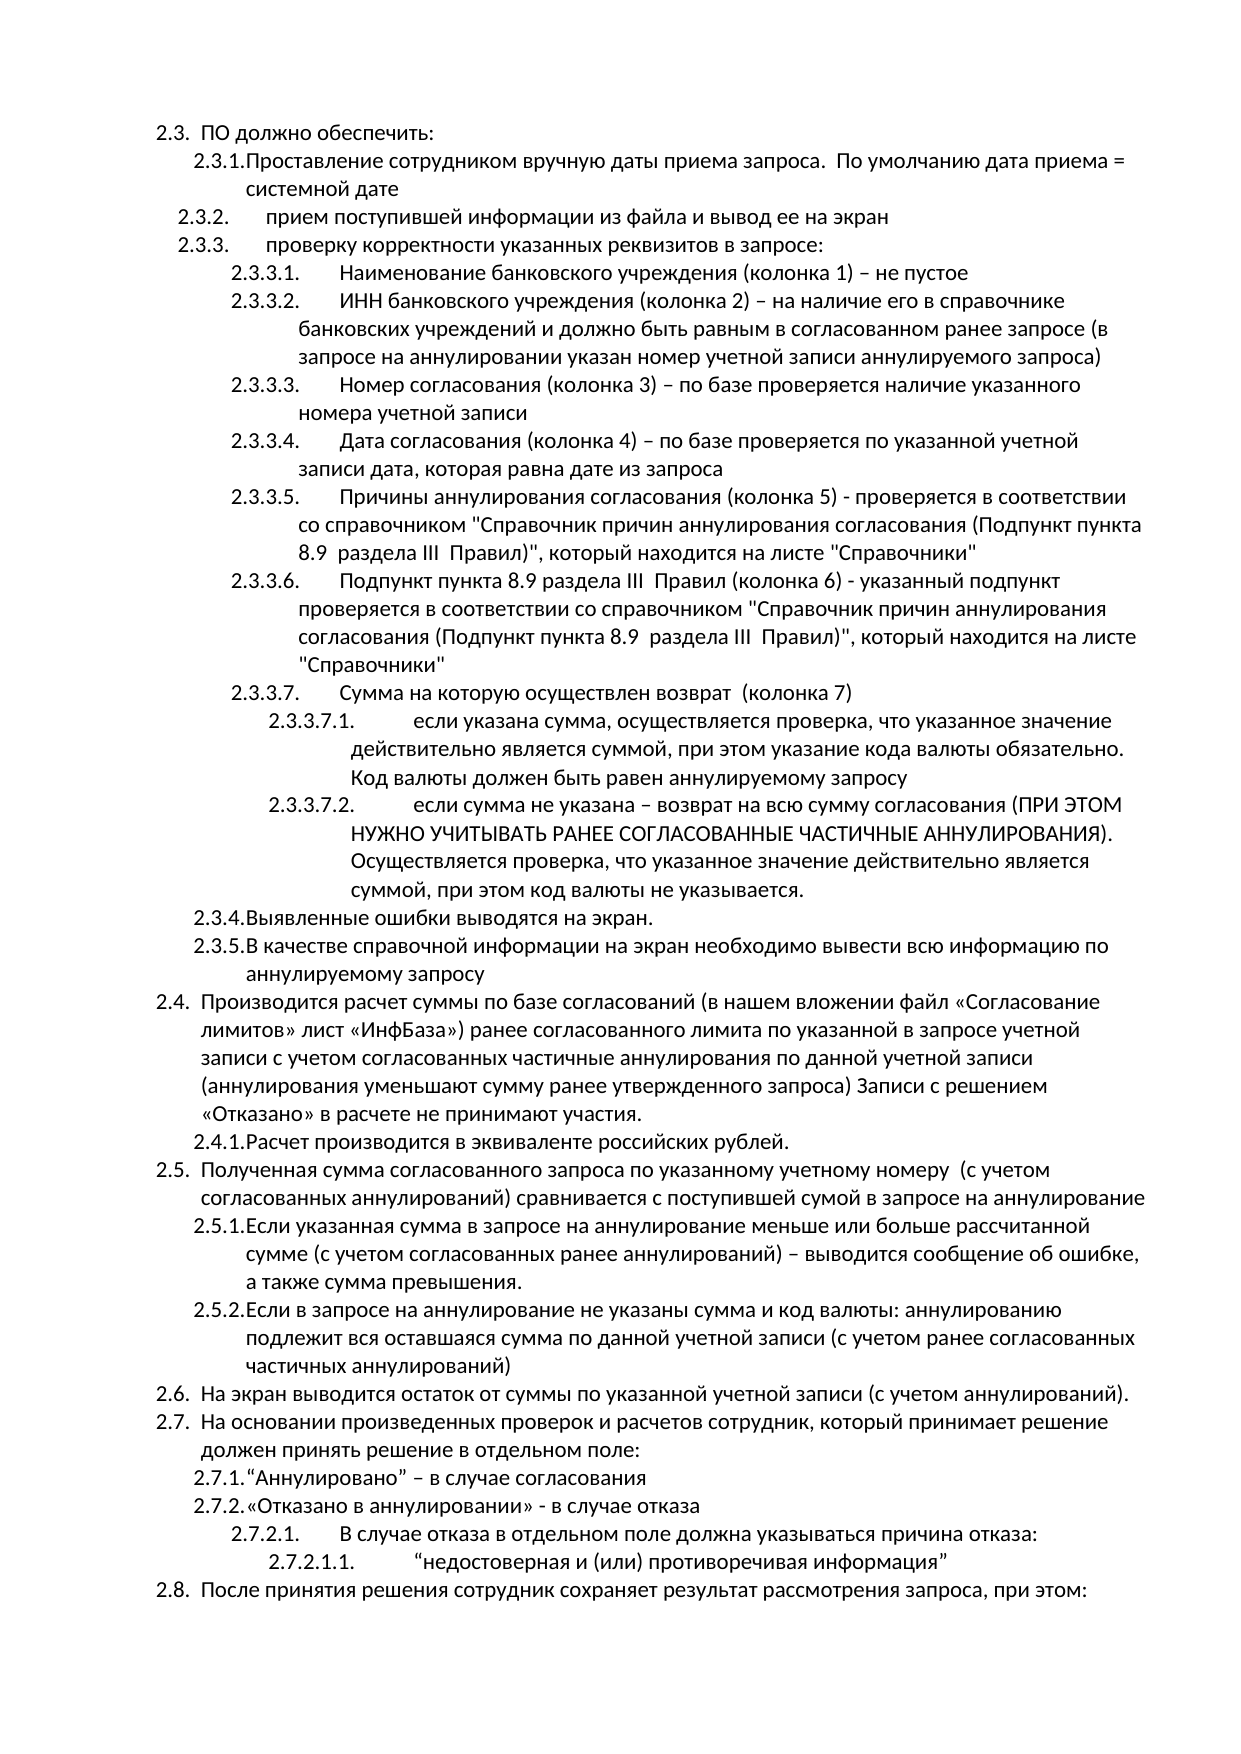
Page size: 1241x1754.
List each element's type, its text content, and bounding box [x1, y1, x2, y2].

list если сумма не указана – возврат на всю сумму согласования (ПРИ ЭТОМ НУЖНО УЧИТЫВАТЬ РАНЕЕ СОГЛАСОВАННЫЕ ЧАСТИЧНЫЕ АННУЛИРОВАНИЯ). Осуществляется проверка, что указанное значение действительно является суммой, при этом код валюты не указывается. [268, 791, 1152, 903]
list ПО должно обеспечить: [156, 118, 1152, 146]
list Расчет производится в эквиваленте российских рублей. [193, 1127, 1152, 1155]
list Сумма на которую осуществлен возврат (колонка 7) [231, 678, 1152, 707]
list В качестве справочной информации на экран необходимо вывести всю информацию по аннулируемому запросу [193, 931, 1152, 987]
list Если в запросе на аннулирование не указаны сумма и код валюты: аннулированию подлежит вся оставшаяся сумма по данной учетной записи (с учетом ранее согласованных частичных аннулирований) [193, 1295, 1152, 1379]
list На основании произведенных проверок и расчетов сотрудник, который принимает решение должен принять решение в отдельном поле: [156, 1407, 1152, 1463]
list “Аннулировано” – в случае согласования [193, 1463, 1152, 1491]
list “недостоверная и (или) противоречивая информация” [268, 1547, 1152, 1575]
list Проставление сотрудником вручную даты приема запроса. По умолчанию дата приема = системной дате [193, 146, 1152, 202]
list ИНН банковского учреждения (колонка 2) – на наличие его в справочнике банковских учреждений и должно быть равным в согласованном ранее запросе (в запросе на аннулировании указан номер учетной записи аннулируемого запроса) [231, 286, 1152, 370]
list Номер согласования (колонка 3) – по базе проверяется наличие указанного номера учетной записи [231, 370, 1152, 426]
list «Отказано в аннулировании» - в случае отказа [193, 1491, 1152, 1519]
list Производится расчет суммы по базе согласований (в нашем вложении файл «Согласование лимитов» лист «ИнфБаза») ранее согласованного лимита по указанной в запросе учетной записи с учетом согласованных частичные аннулирования по данной учетной записи (аннулирования уменьшают сумму ранее утвержденного запроса) Записи с решением «Отказано» в расчете не принимают участия. [156, 987, 1152, 1127]
list Полученная сумма согласованного запроса по указанному учетному номеру (с учетом согласованных аннулирований) сравнивается с поступившей сумой в запросе на аннулирование [156, 1155, 1152, 1211]
list прием поступившей информации из файла и вывод ее на экран [118, 202, 1152, 230]
list Причины аннулирования согласования (колонка 5) - проверяется в соответствии со справочником "Справочник причин аннулирования согласования (Подпункт пункта 8.9 раздела III Правил)", который находится на листе "Справочники" [231, 482, 1152, 566]
list После принятия решения сотрудник сохраняет результат рассмотрения запроса, при этом: [156, 1575, 1152, 1603]
list Выявленные ошибки выводятся на экран. [193, 903, 1152, 931]
list Дата согласования (колонка 4) – по базе проверяется по указанной учетной записи дата, которая равна дате из запроса [231, 426, 1152, 482]
list Подпункт пункта 8.9 раздела III Правил (колонка 6) - указанный подпункт проверяется в соответствии со справочником "Справочник причин аннулирования согласования (Подпункт пункта 8.9 раздела III Правил)", который находится на листе "Справочники" [231, 566, 1152, 678]
list На экран выводится остаток от суммы по указанной учетной записи (с учетом аннулирований). [156, 1379, 1152, 1407]
list В случае отказа в отдельном поле должна указываться причина отказа: [231, 1519, 1152, 1547]
list Если указанная сумма в запросе на аннулирование меньше или больше рассчитанной сумме (с учетом согласованных ранее аннулирований) – выводится сообщение об ошибке, а также сумма превышения. [193, 1211, 1152, 1295]
list если указана сумма, осуществляется проверка, что указанное значение действительно является суммой, при этом указание кода валюты обязательно. Код валюты должен быть равен аннулируемому запросу [268, 707, 1152, 791]
list проверку корректности указанных реквизитов в запросе: [118, 230, 1152, 258]
list Наименование банковского учреждения (колонка 1) – не пустое [231, 258, 1152, 286]
